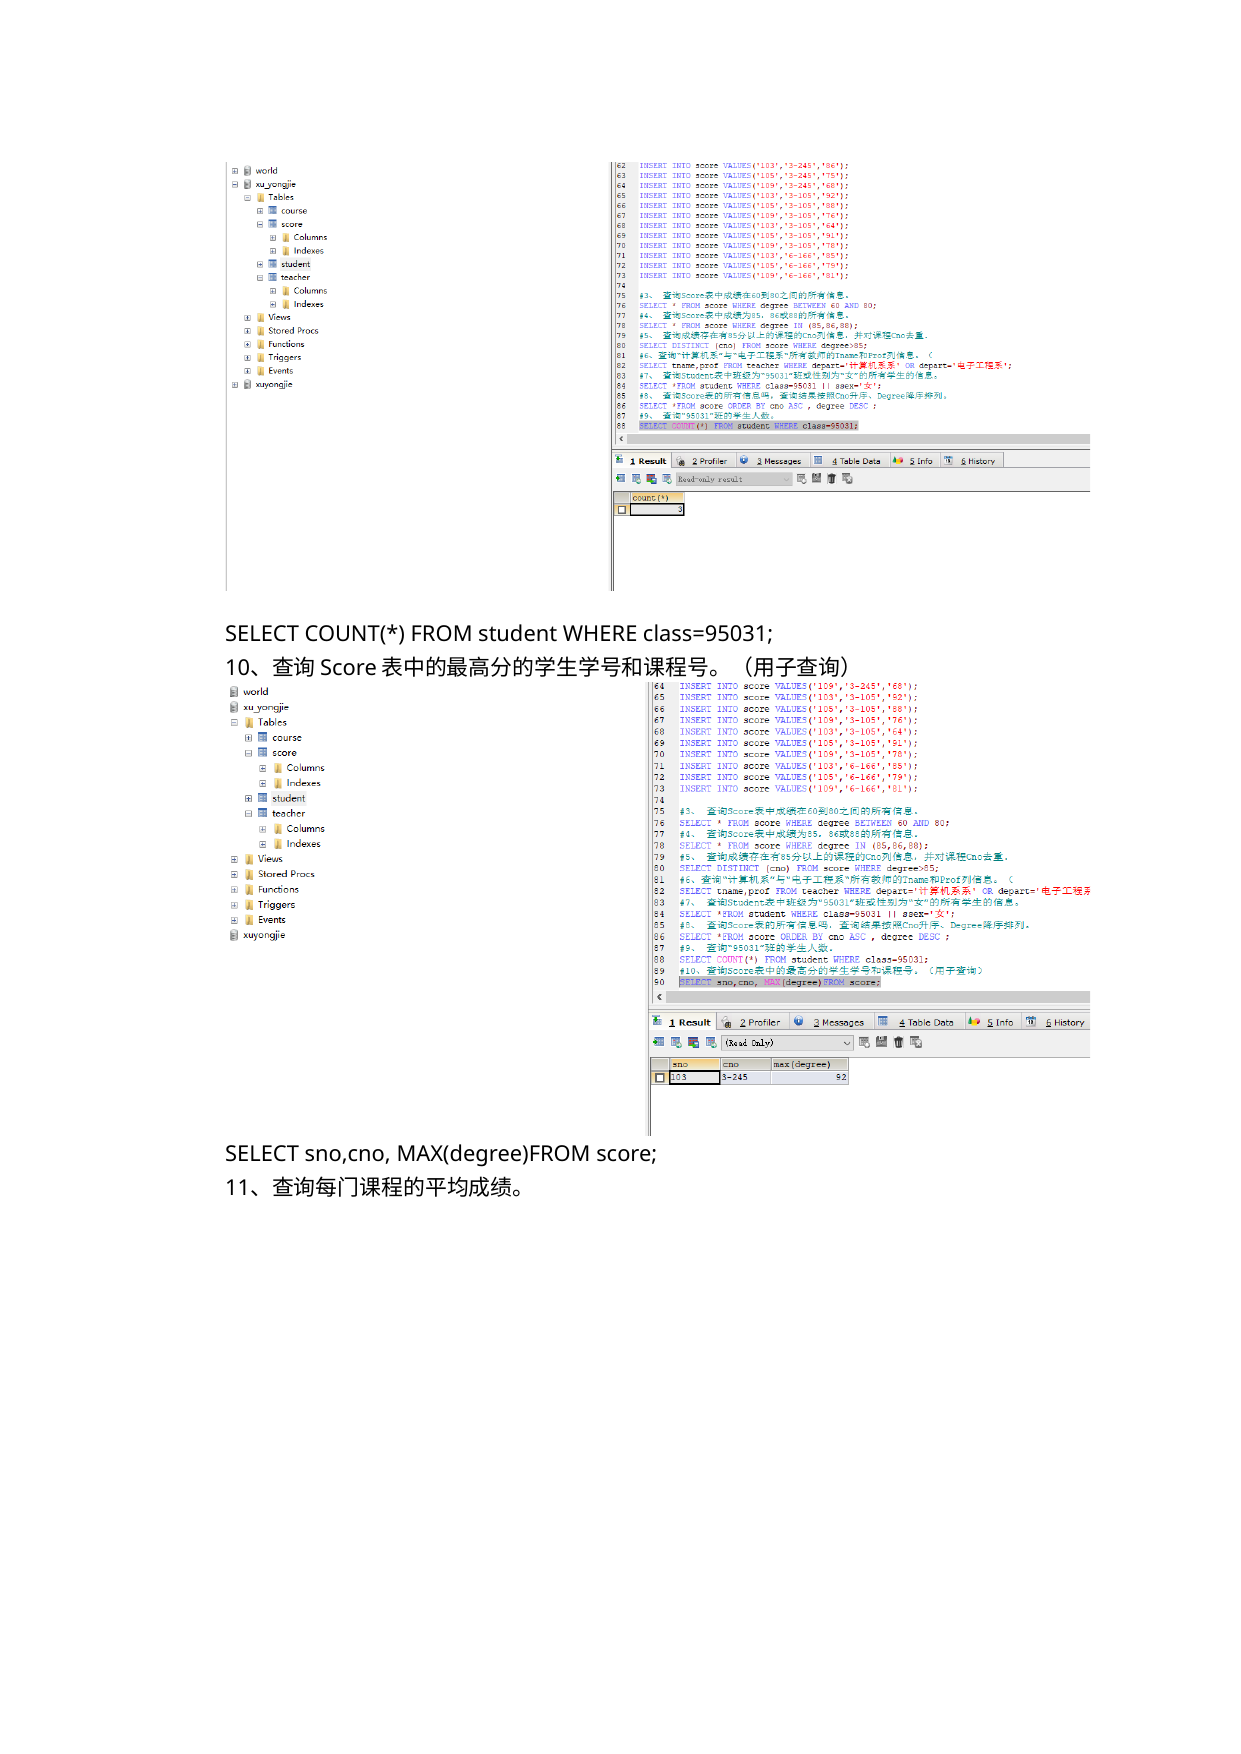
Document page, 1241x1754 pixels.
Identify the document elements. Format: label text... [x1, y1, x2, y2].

list 10、查询Score表中的最高分的学生学号和课程号。（用子查询） [225, 649, 1053, 682]
picture [225, 682, 1091, 1136]
list SELECT COUNT(*) FROM student WHERE class=95031; [225, 617, 1053, 649]
list 11、查询每门课程的平均成绩。 [225, 1169, 1053, 1202]
list SELECT sno,cno, MAX(degree)FROM score; [225, 1137, 1053, 1169]
picture [225, 162, 1091, 591]
